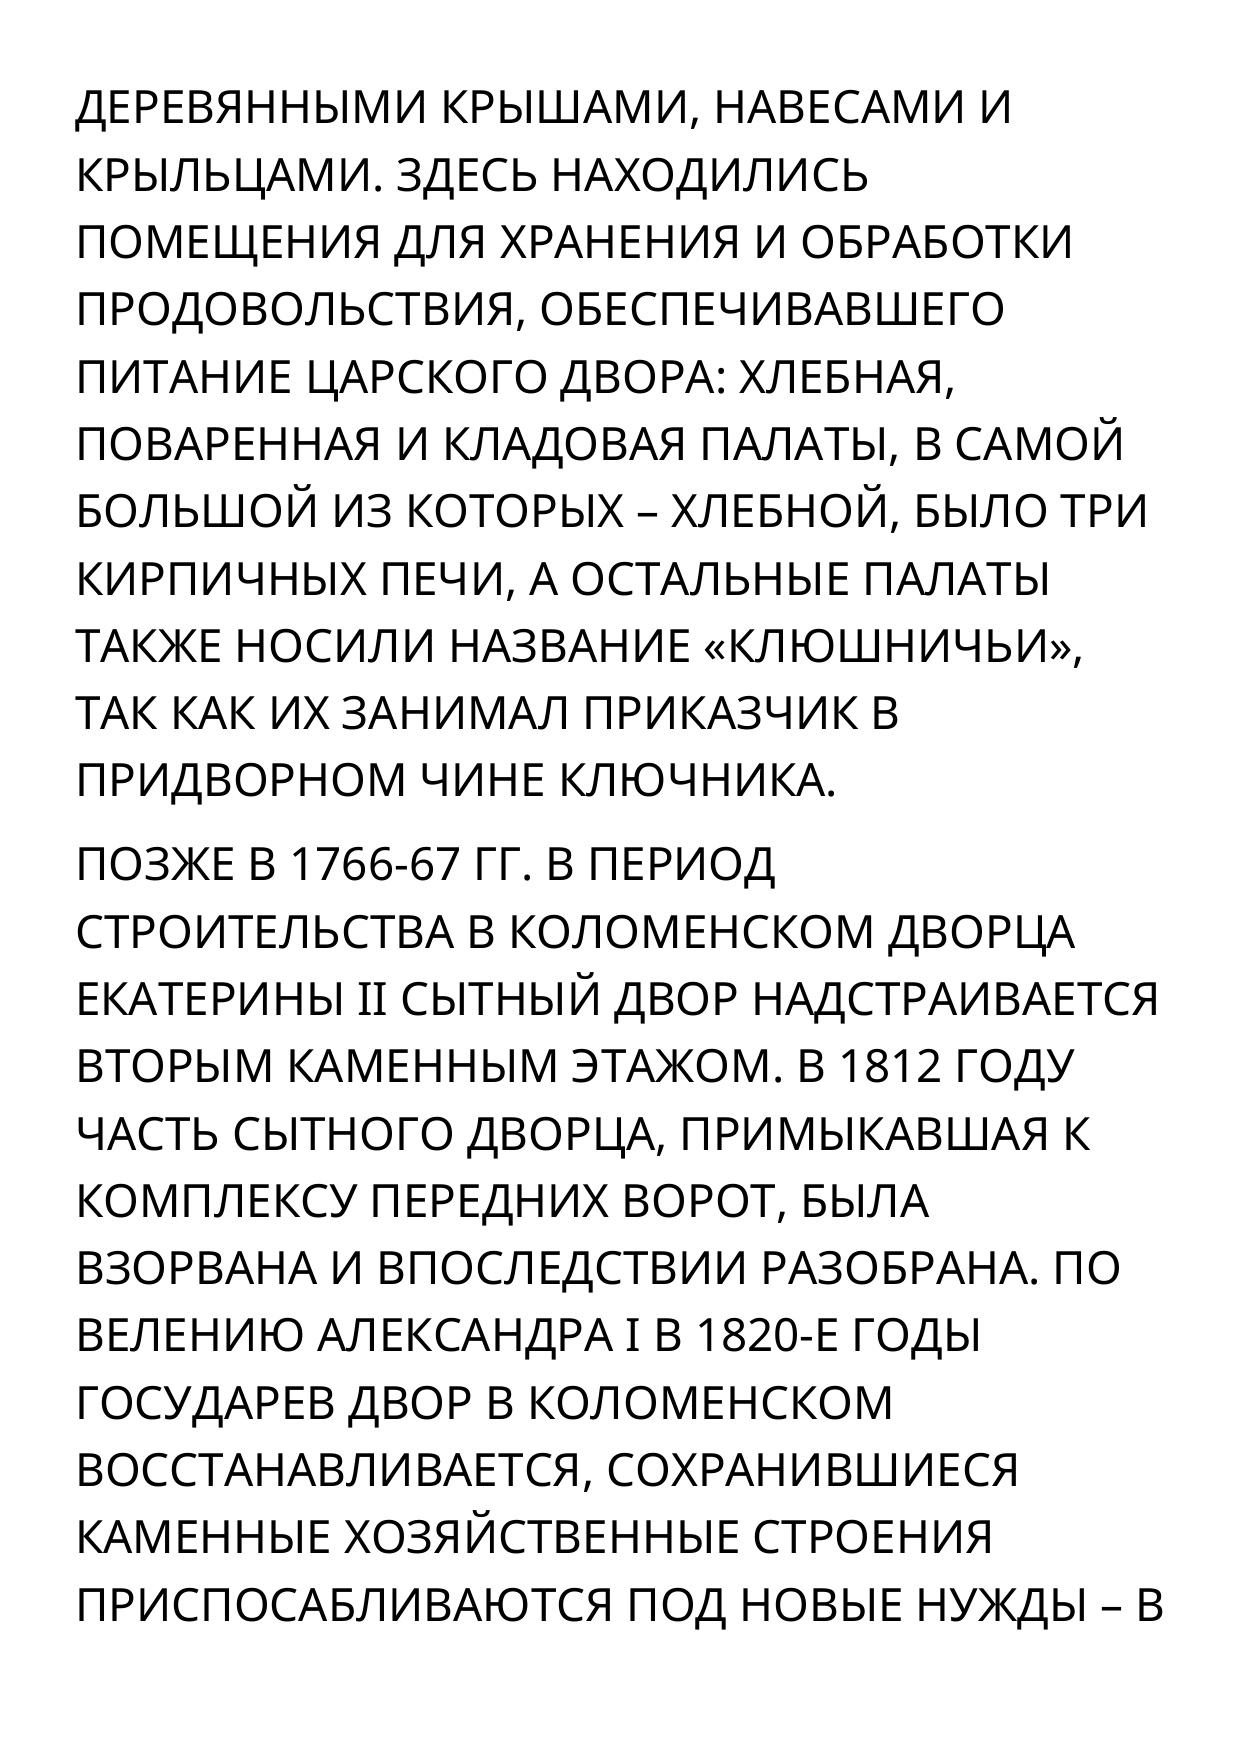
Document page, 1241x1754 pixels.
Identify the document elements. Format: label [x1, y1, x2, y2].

text [75, 832, 1165, 1634]
text [75, 75, 1165, 810]
